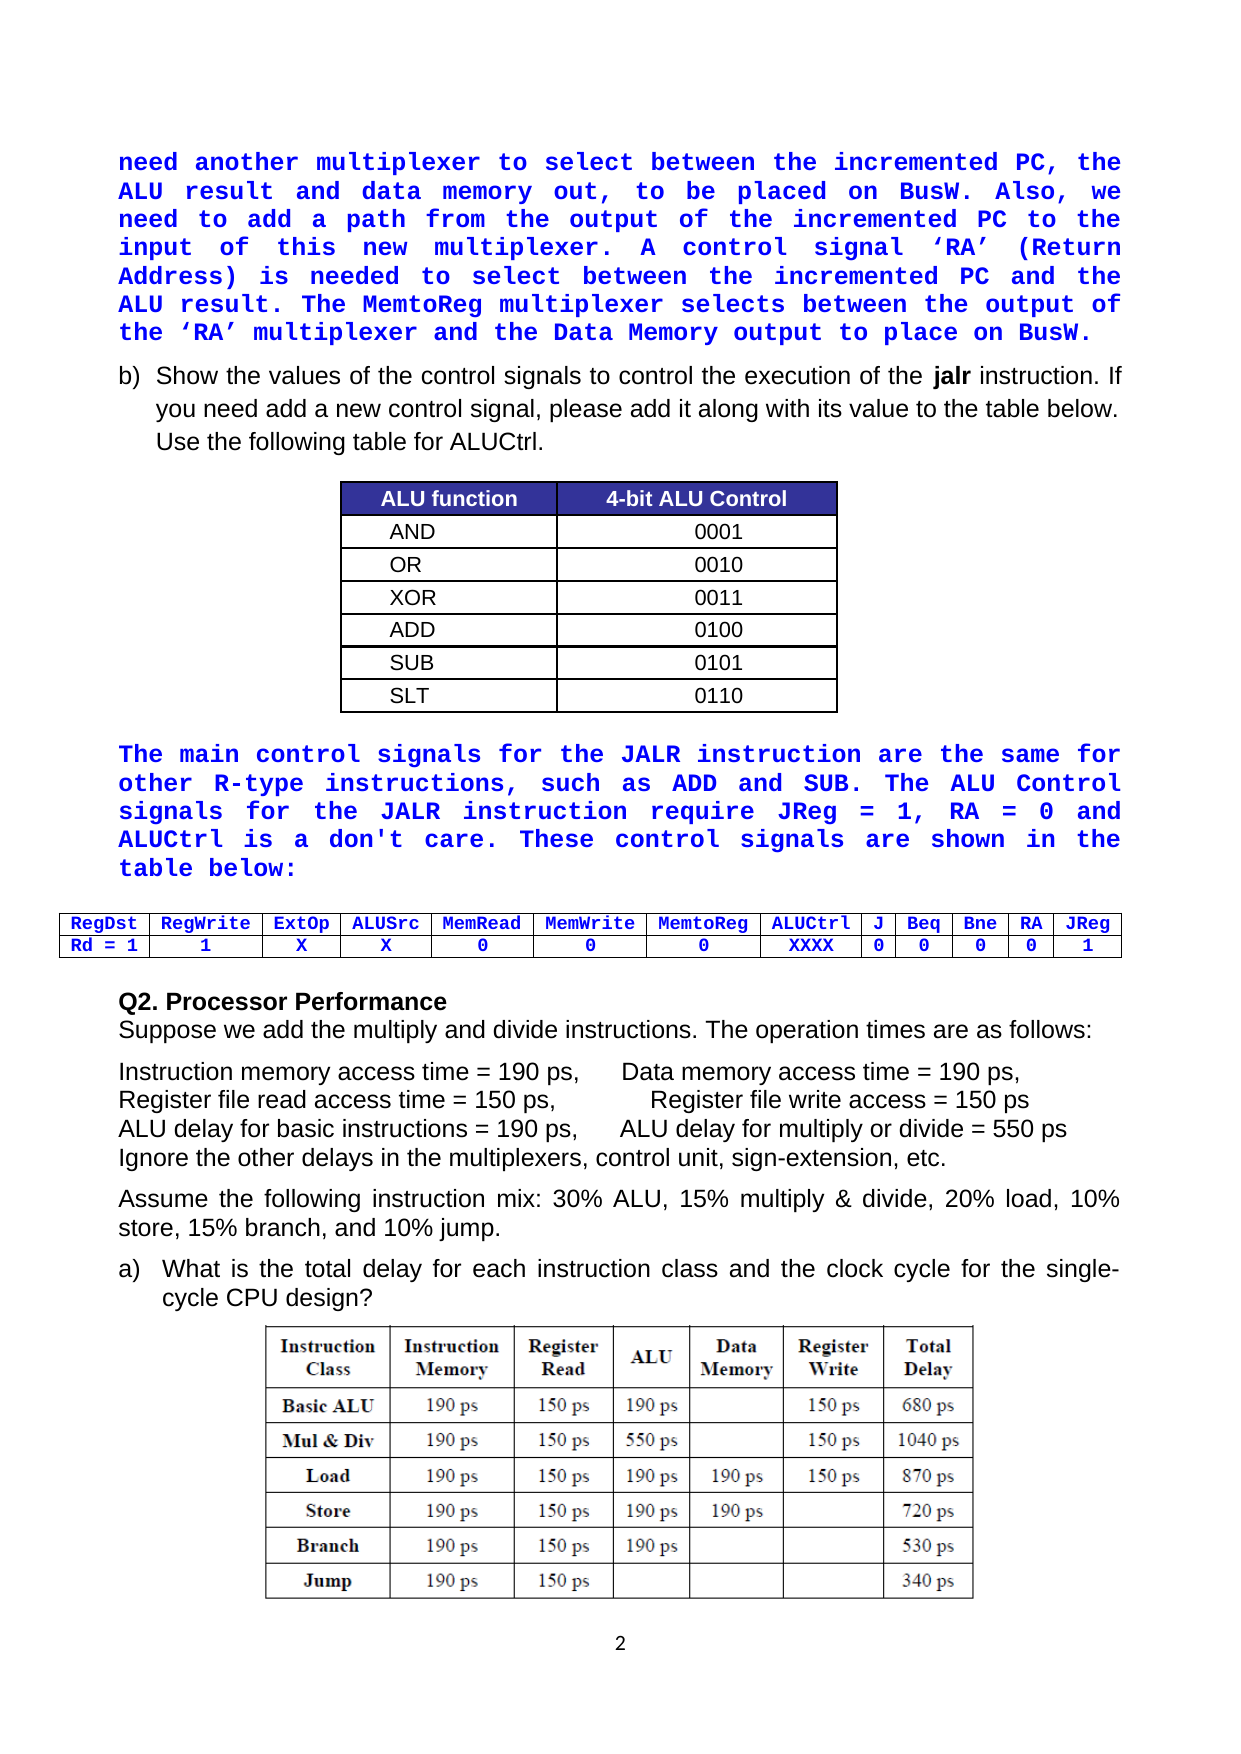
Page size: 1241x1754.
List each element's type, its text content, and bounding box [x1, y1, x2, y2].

table_cell 0110 [558, 680, 836, 711]
table_header JReg [1054, 914, 1121, 935]
table_header RegWrite [150, 914, 262, 935]
table_header Beq [896, 914, 952, 935]
table_cell 1 [150, 936, 262, 957]
table_cell Rd = 1 [60, 936, 149, 957]
text The main control signals for the JALR instruction are the same for other R-type instructions, such as ADD and SUB. The ALU Control signals for the JALR instruction require JReg = 1, RA = 0 and ALUCtrl is a don't care. These control signals are shown in the table below: [118, 742, 1122, 884]
table_cell 0 [432, 936, 533, 957]
table_header ALU function [342, 483, 556, 514]
table_cell SLT [342, 680, 556, 711]
table_header RA [1009, 914, 1053, 935]
table_cell 0 [953, 936, 1008, 957]
table_header ALUSrc [341, 914, 431, 935]
table_cell 0 [1009, 936, 1053, 957]
table_cell X [263, 936, 340, 957]
table_cell 0101 [558, 648, 836, 678]
table_header 4-bit ALU Control [558, 483, 836, 514]
table_cell SUB [342, 648, 556, 678]
table_cell 1 [1054, 936, 1121, 957]
text Register file read access time = 150 ps, Register file write access = 150 ps [118, 1086, 1122, 1114]
table_cell 0001 [558, 516, 836, 547]
table_cell XXXX [761, 936, 861, 957]
table_cell XOR [342, 582, 556, 612]
table_header Bne [953, 914, 1008, 935]
table_header ALUCtrl [761, 914, 861, 935]
table_cell 0 [862, 936, 895, 957]
table_cell 0100 [558, 615, 836, 645]
text Assume the following instruction mix: 30% ALU, 15% multiply & divide, 20% load, 10% store, 15% branch, and 10% jump. [118, 1184, 1122, 1242]
table_header ExtOp [263, 914, 340, 935]
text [118, 150, 1122, 348]
table_cell 0 [647, 936, 760, 957]
table_cell 0 [896, 936, 952, 957]
table_header MemWrite [534, 914, 646, 935]
table_cell AND [342, 516, 556, 547]
table_header RegDst [60, 914, 149, 935]
table_header MemtoReg [647, 914, 760, 935]
picture [261, 1324, 979, 1602]
text ALU delay for basic instructions = 190 ps, ALU delay for multiply or divide = 550 ps [118, 1114, 1122, 1143]
text Suppose we add the multiply and divide instructions. The operation times are as follows: [118, 1016, 1122, 1044]
list Show the values of the control signals to control the execution of the jalr instruction. If you need add a new control signal, please add it along with its value to the table below. Use the following table for ALUCtrl. [118, 361, 1122, 456]
table_cell OR [342, 549, 556, 579]
table_header MemRead [432, 914, 533, 935]
table_cell 0010 [558, 549, 836, 579]
table_cell ADD [342, 615, 556, 645]
list What is the total delay for each instruction class and the clock cycle for the single-cycle CPU design? [118, 1254, 1122, 1312]
text Ignore the other delays in the multiplexers, control unit, sign-extension, etc. [118, 1143, 1122, 1172]
table_cell 0 [534, 936, 646, 957]
table_header J [862, 914, 895, 935]
table_cell X [341, 936, 431, 957]
table_cell 0011 [558, 582, 836, 612]
text Q2. Processor Performance [118, 987, 1122, 1016]
text Instruction memory access time = 190 ps, Data memory access time = 190 ps, [118, 1057, 1122, 1086]
